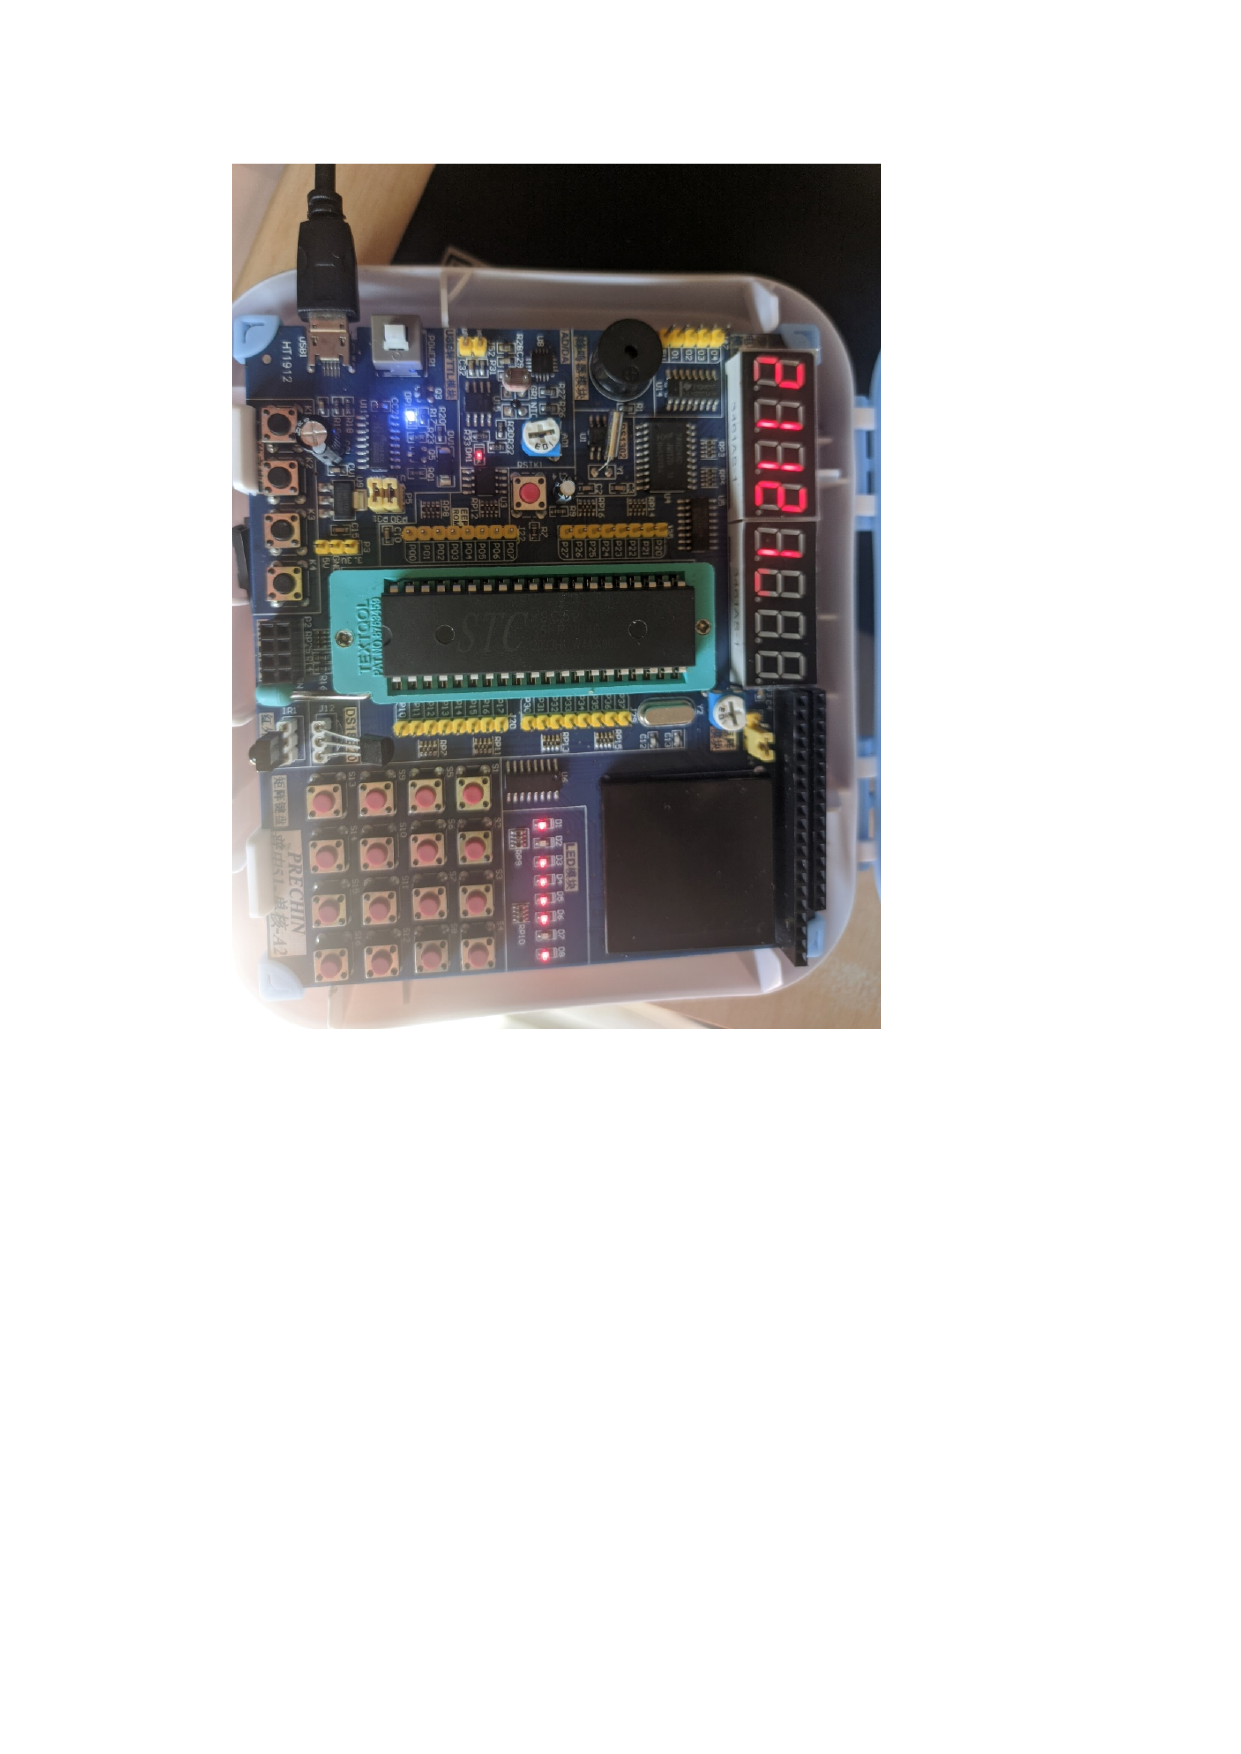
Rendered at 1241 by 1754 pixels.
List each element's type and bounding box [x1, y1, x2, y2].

picture [232, 165, 881, 1028]
